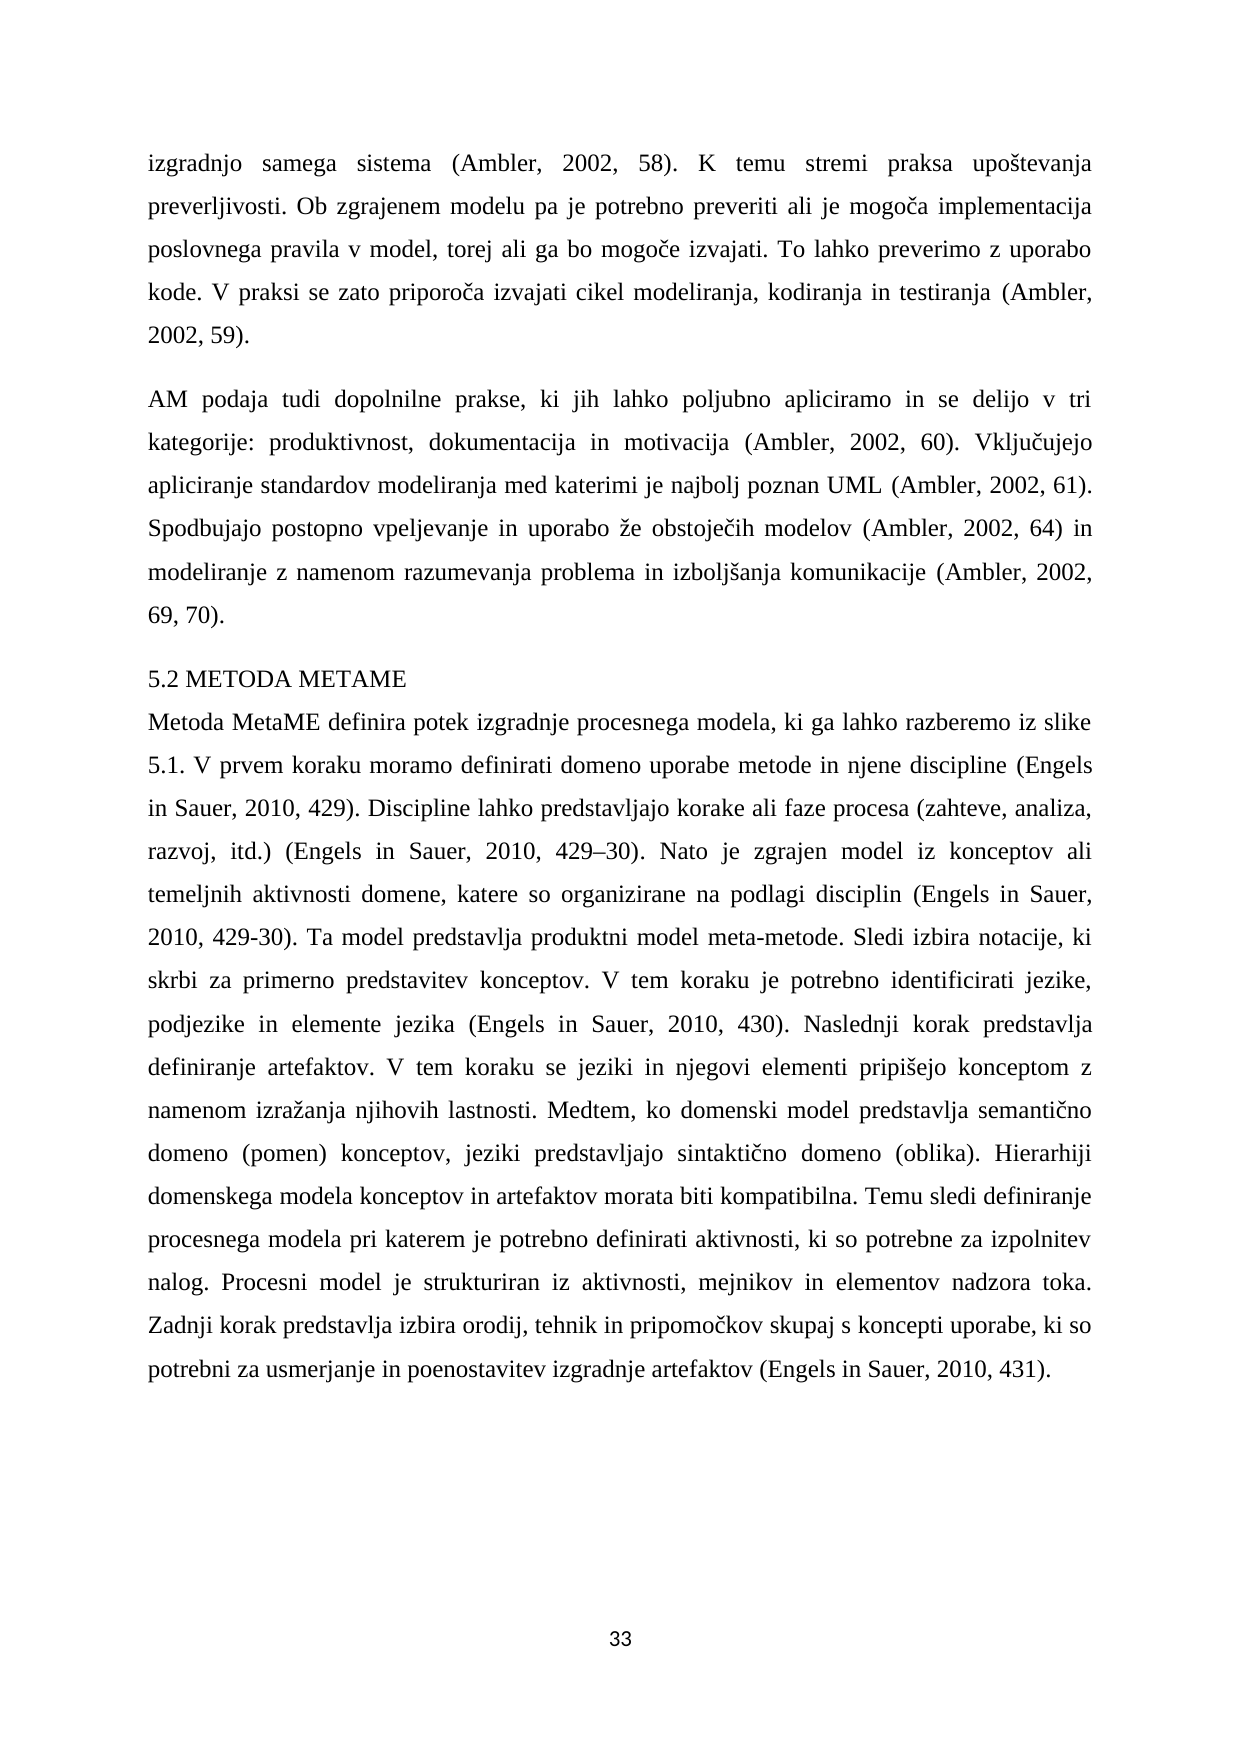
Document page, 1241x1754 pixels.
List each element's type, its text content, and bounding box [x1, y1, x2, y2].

text AM podaja tudi dopolnilne prakse, ki jih lahko poljubno apliciramo in se delijo v tri kategorije: produktivnost, dokumentacija in motivacija (Ambler, 2002, 60). Vključujejo apliciranje standardov modeliranja med katerimi je najbolj poznan UML (Ambler, 2002, 61). Spodbujajo postopno vpeljevanje in uporabo že obstoječih modelov (Ambler, 2002, 64) in modeliranje z namenom razumevanja problema in izboljšanja komunikacije (Ambler, 2002, 69, 70). [148, 384, 1093, 628]
text 5.2 METODA METAME [148, 664, 1093, 692]
text Metoda MetaME definira potek izgradnje procesnega modela, ki ga lahko razberemo iz slike 5.1. V prvem koraku moramo definirati domeno uporabe metode in njene discipline (Engels in Sauer, 2010, 429). Discipline lahko predstavljajo korake ali faze procesa (zahteve, analiza, razvoj, itd.) (Engels in Sauer, 2010, 429–30). Nato je zgrajen model iz konceptov ali temeljnih aktivnosti domene, katere so organizirane na podlagi disciplin (Engels in Sauer, 2010, 429-30). Ta model predstavlja produktni model meta-metode. Sledi izbira notacije, ki skrbi za primerno predstavitev konceptov. V tem koraku je potrebno identificirati jezike, podjezike in elemente jezika (Engels in Sauer, 2010, 430). Naslednji korak predstavlja definiranje artefaktov. V tem koraku se jeziki in njegovi elementi pripišejo konceptom z namenom izražanja njihovih lastnosti. Medtem, ko domenski model predstavlja semantično domeno (pomen) konceptov, jeziki predstavljajo sintaktično domeno (oblika). Hierarhiji domenskega modela konceptov in artefaktov morata biti kompatibilna. Temu sledi definiranje procesnega modela pri katerem je potrebno definirati aktivnosti, ki so potrebne za izpolnitev nalog. Procesni model je strukturiran iz aktivnosti, mejnikov in elementov nadzora toka. Zadnji korak predstavlja izbira orodij, tehnik in pripomočkov skupaj s koncepti uporabe, ki so potrebni za usmerjanje in poenostavitev izgradnje artefaktov (Engels in Sauer, 2010, 431). [148, 707, 1093, 1382]
